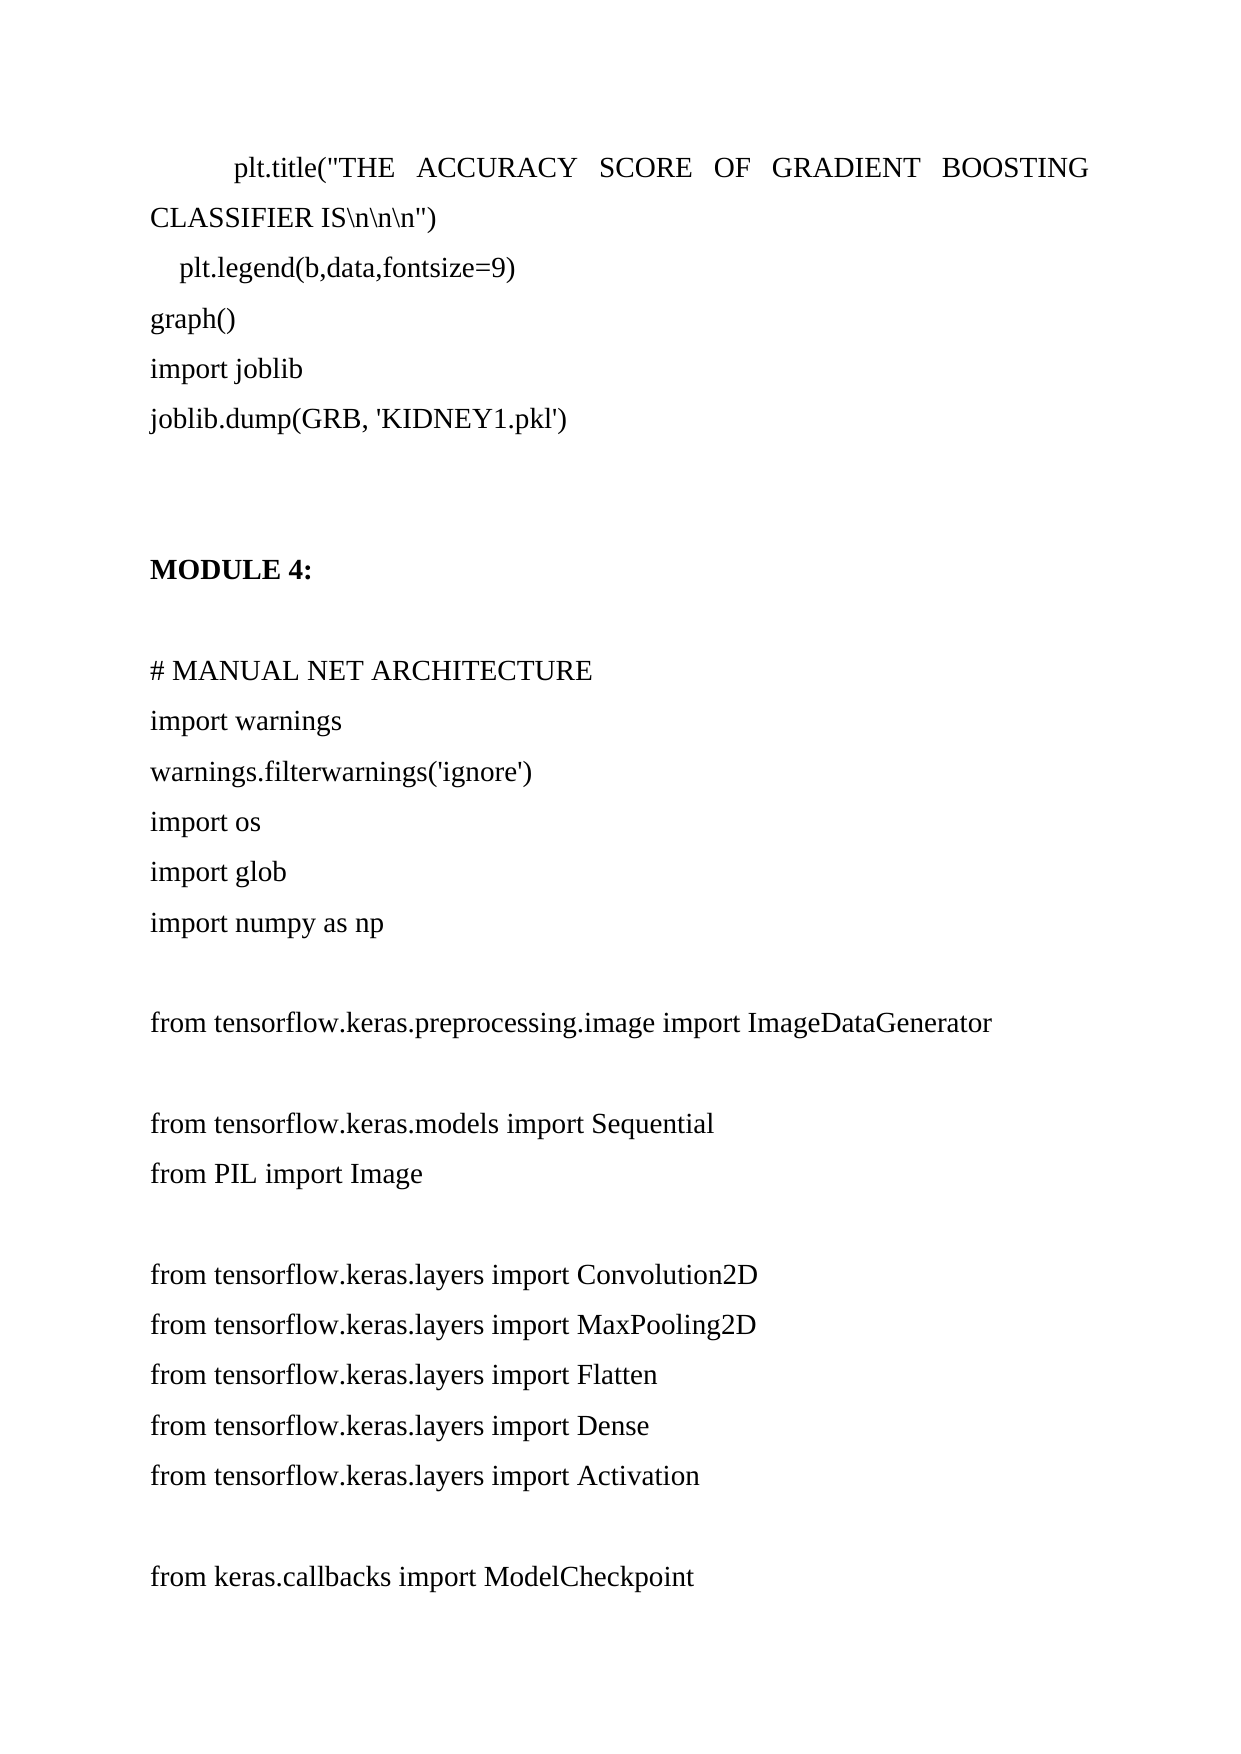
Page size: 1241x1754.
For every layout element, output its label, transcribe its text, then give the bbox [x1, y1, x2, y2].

text joblib.dump(GRB, 'KIDNEY1.pkl') [150, 402, 1090, 435]
text warnings.filterwarnings('ignore') [150, 754, 1090, 787]
text from keras.callbacks import ModelCheckpoint [150, 1559, 1090, 1592]
text import glob [150, 854, 1090, 888]
text from tensorflow.keras.layers import Dense [150, 1408, 1090, 1441]
text from tensorflow.keras.preprocessing.image import ImageDataGenerator [150, 1005, 1090, 1039]
text # MANUAL NET ARCHITECTURE [150, 653, 1090, 687]
text MODULE 4: [150, 552, 1090, 586]
text plt.legend(b,data,fontsize=9) [150, 251, 1090, 284]
text import joblib [150, 351, 1090, 385]
text from PIL import Image [150, 1156, 1090, 1190]
text from tensorflow.keras.layers import MaxPooling2D [150, 1307, 1090, 1341]
text from tensorflow.keras.layers import Activation [150, 1458, 1090, 1492]
text import numpy as np [150, 905, 1090, 938]
text from tensorflow.keras.layers import Convolution2D [150, 1257, 1090, 1290]
text plt.title("THE ACCURACY SCORE OF GRADIENT BOOSTING CLASSIFIER IS\n\n\n") [150, 150, 1090, 234]
text import os [150, 804, 1090, 838]
text from tensorflow.keras.layers import Flatten [150, 1357, 1090, 1391]
text import warnings [150, 703, 1090, 737]
text from tensorflow.keras.models import Sequential [150, 1106, 1090, 1139]
text graph() [150, 301, 1090, 334]
